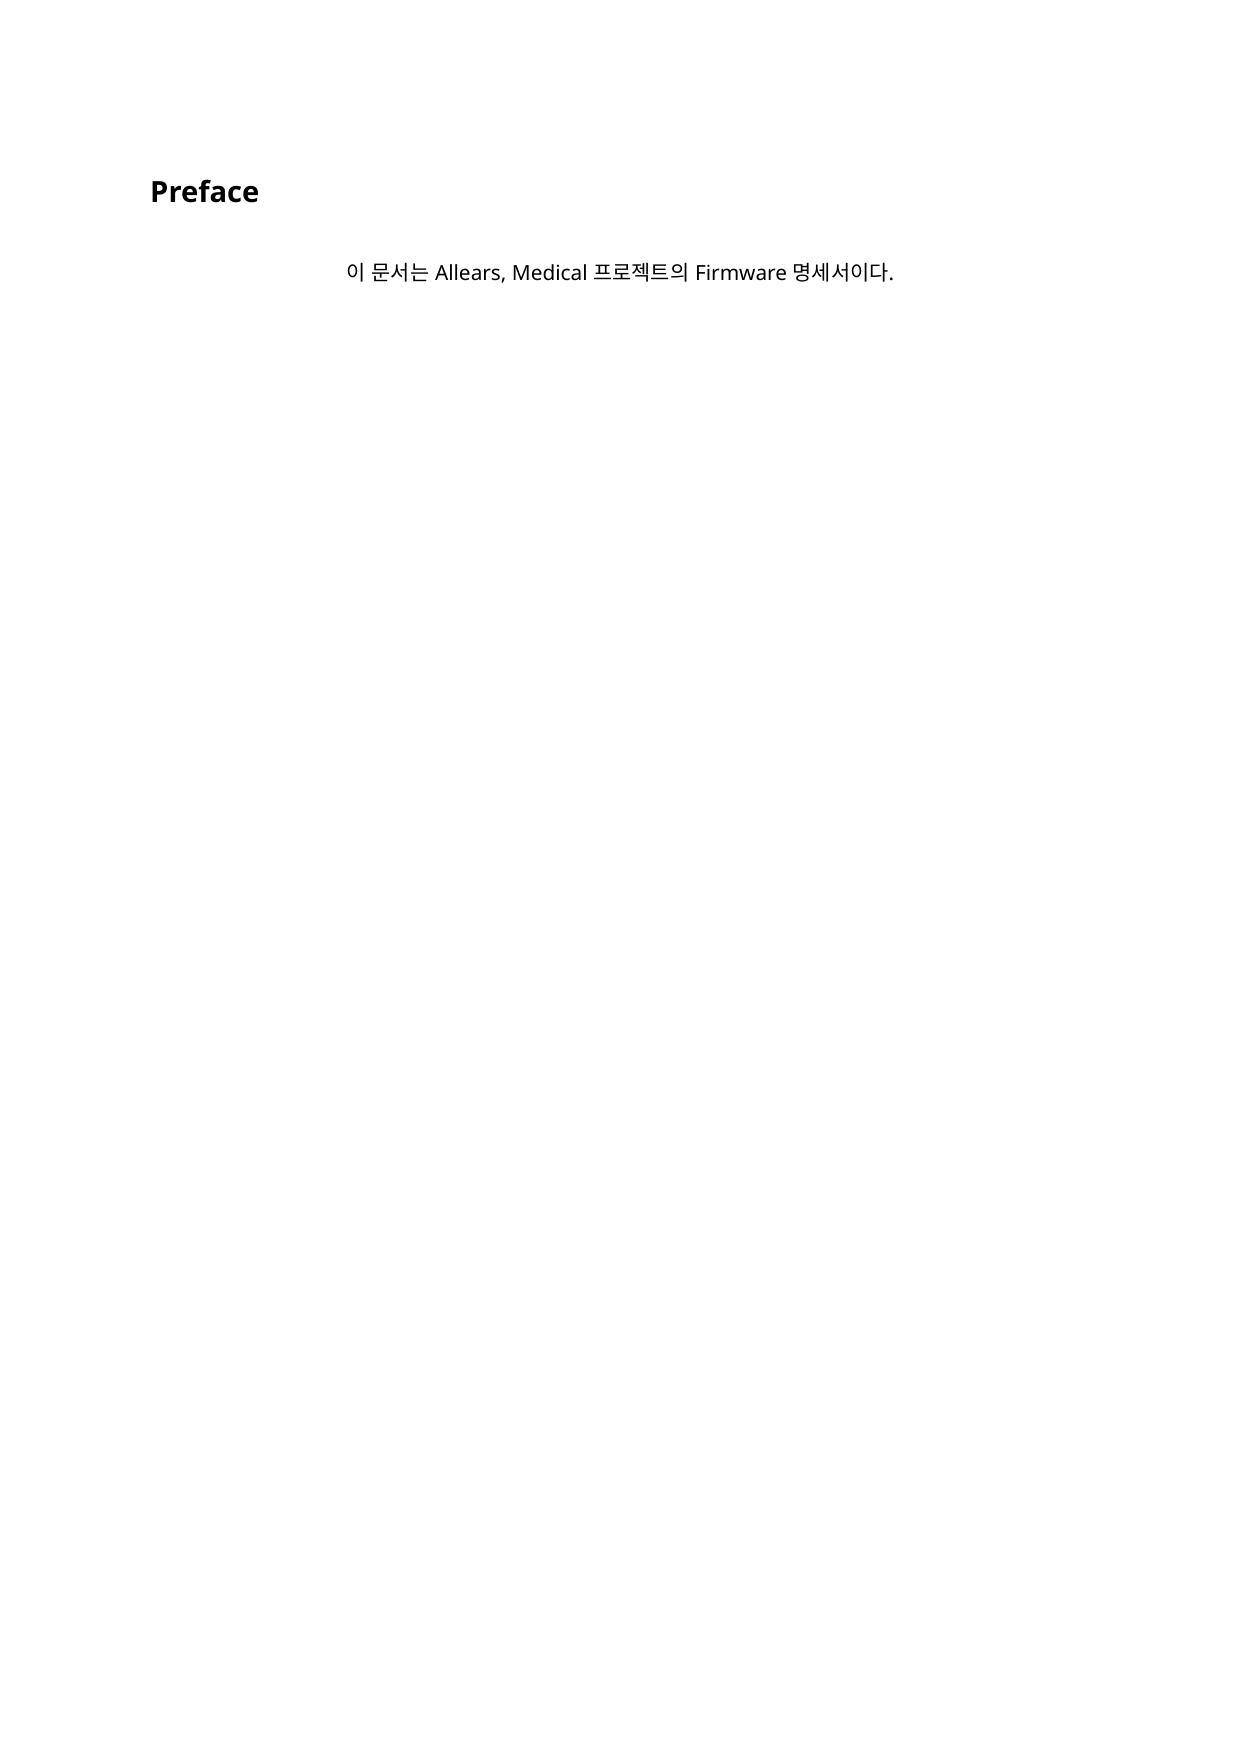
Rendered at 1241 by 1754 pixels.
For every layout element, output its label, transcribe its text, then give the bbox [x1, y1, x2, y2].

text 이 문서는 Allears, Medical 프로젝트의 Firmware 명세서이다. [150, 256, 1090, 286]
subtitle Preface [150, 177, 1090, 208]
